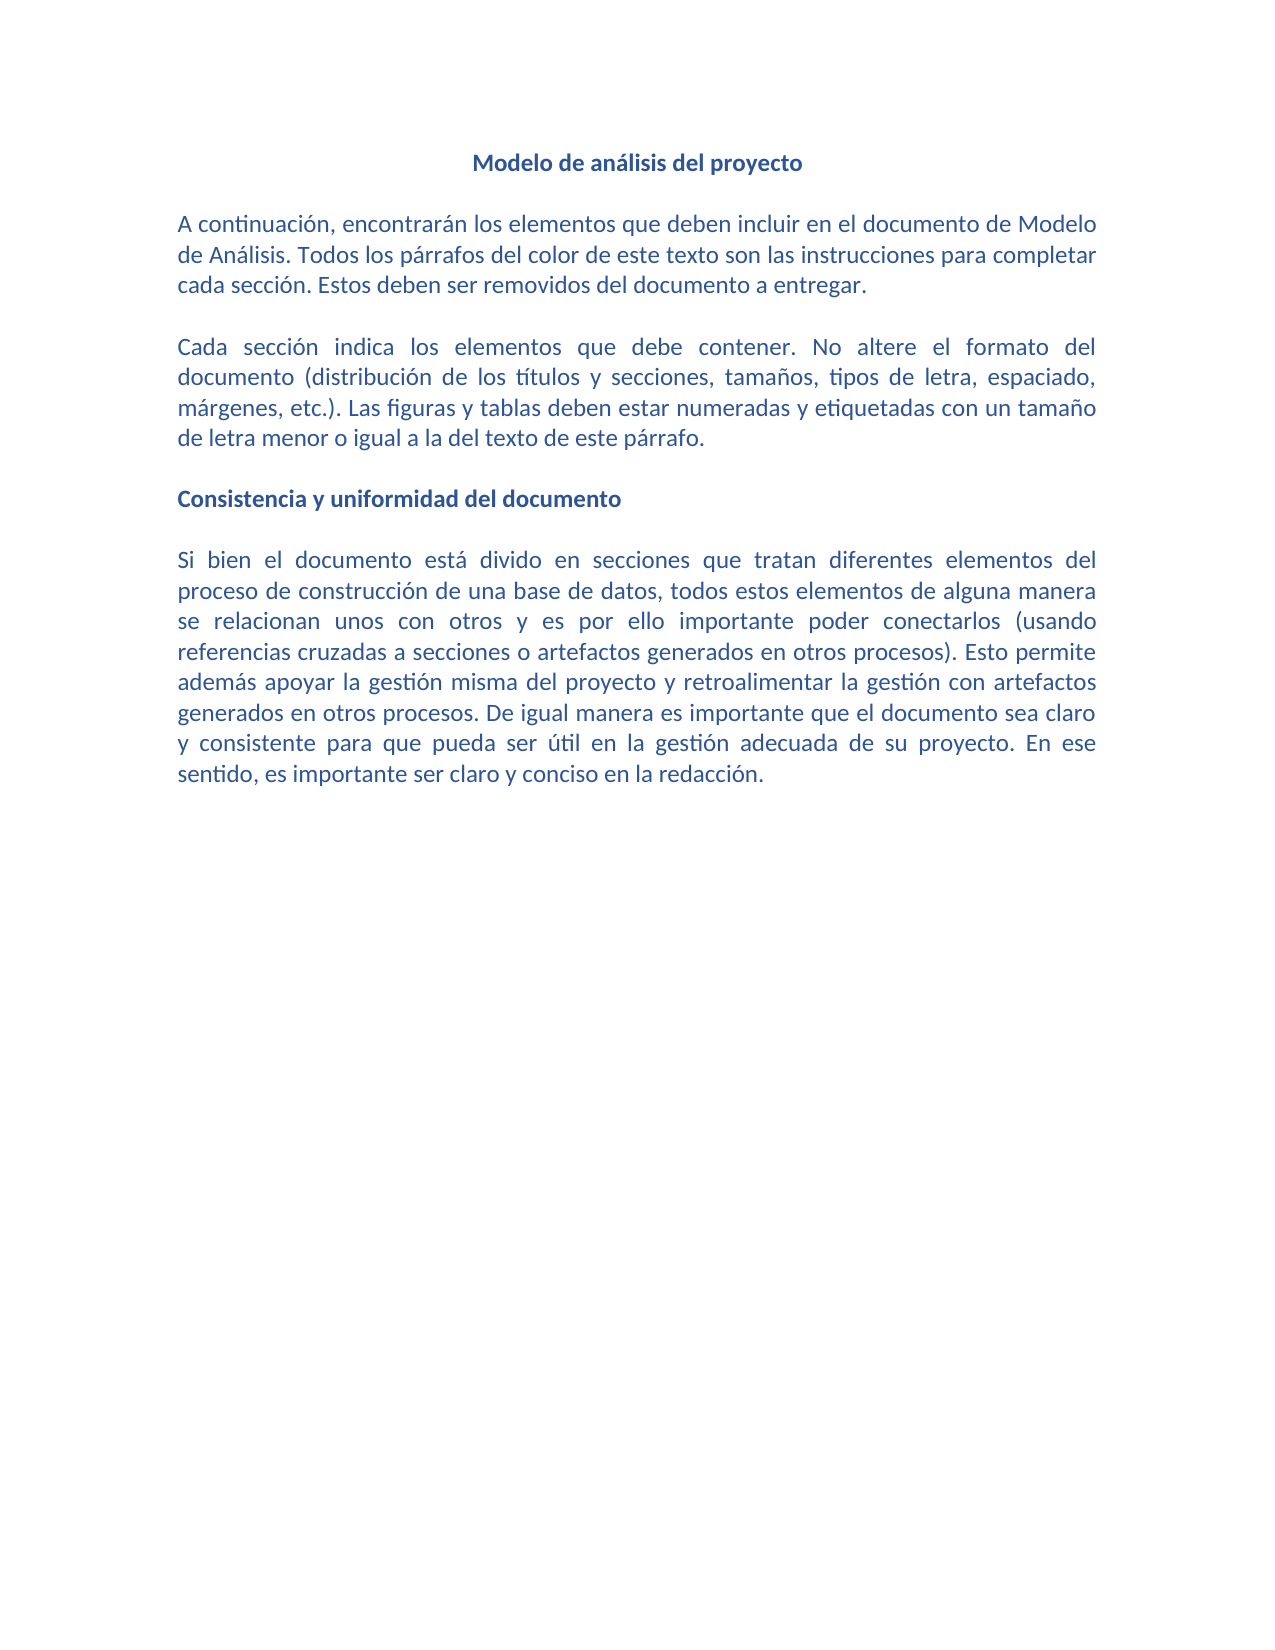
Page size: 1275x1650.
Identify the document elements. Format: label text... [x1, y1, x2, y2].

text Cada sección indica los elementos que debe contener. No altere el formato del documento (distribución de los títulos y secciones, tamaños, tipos de letra, espaciado, márgenes, etc.). Las figuras y tablas deben estar numeradas y etiquetadas con un tamaño de letra menor o igual a la del texto de este párrafo. [177, 331, 1098, 453]
text Modelo de análisis del proyecto [177, 148, 1098, 178]
text Si bien el documento está divido en secciones que tratan diferentes elementos del proceso de construcción de una base de datos, todos estos elementos de alguna manera se relacionan unos con otros y es por ello importante poder conectarlos (usando referencias cruzadas a secciones o artefactos generados en otros procesos). Esto permite además apoyar la gestión misma del proyecto y retroalimentar la gestión con artefactos generados en otros procesos. De igual manera es importante que el documento sea claro y consistente para que pueda ser útil en la gestión adecuada de su proyecto. En ese sentido, es importante ser claro y conciso en la redacción. [177, 544, 1098, 788]
text A continuación, encontrarán los elementos que deben incluir en el documento de Modelo de Análisis. Todos los párrafos del color de este texto son las instrucciones para completar cada sección. Estos deben ser removidos del documento a entregar. [177, 209, 1098, 300]
text Consistencia y uniformidad del documento [177, 483, 1098, 514]
